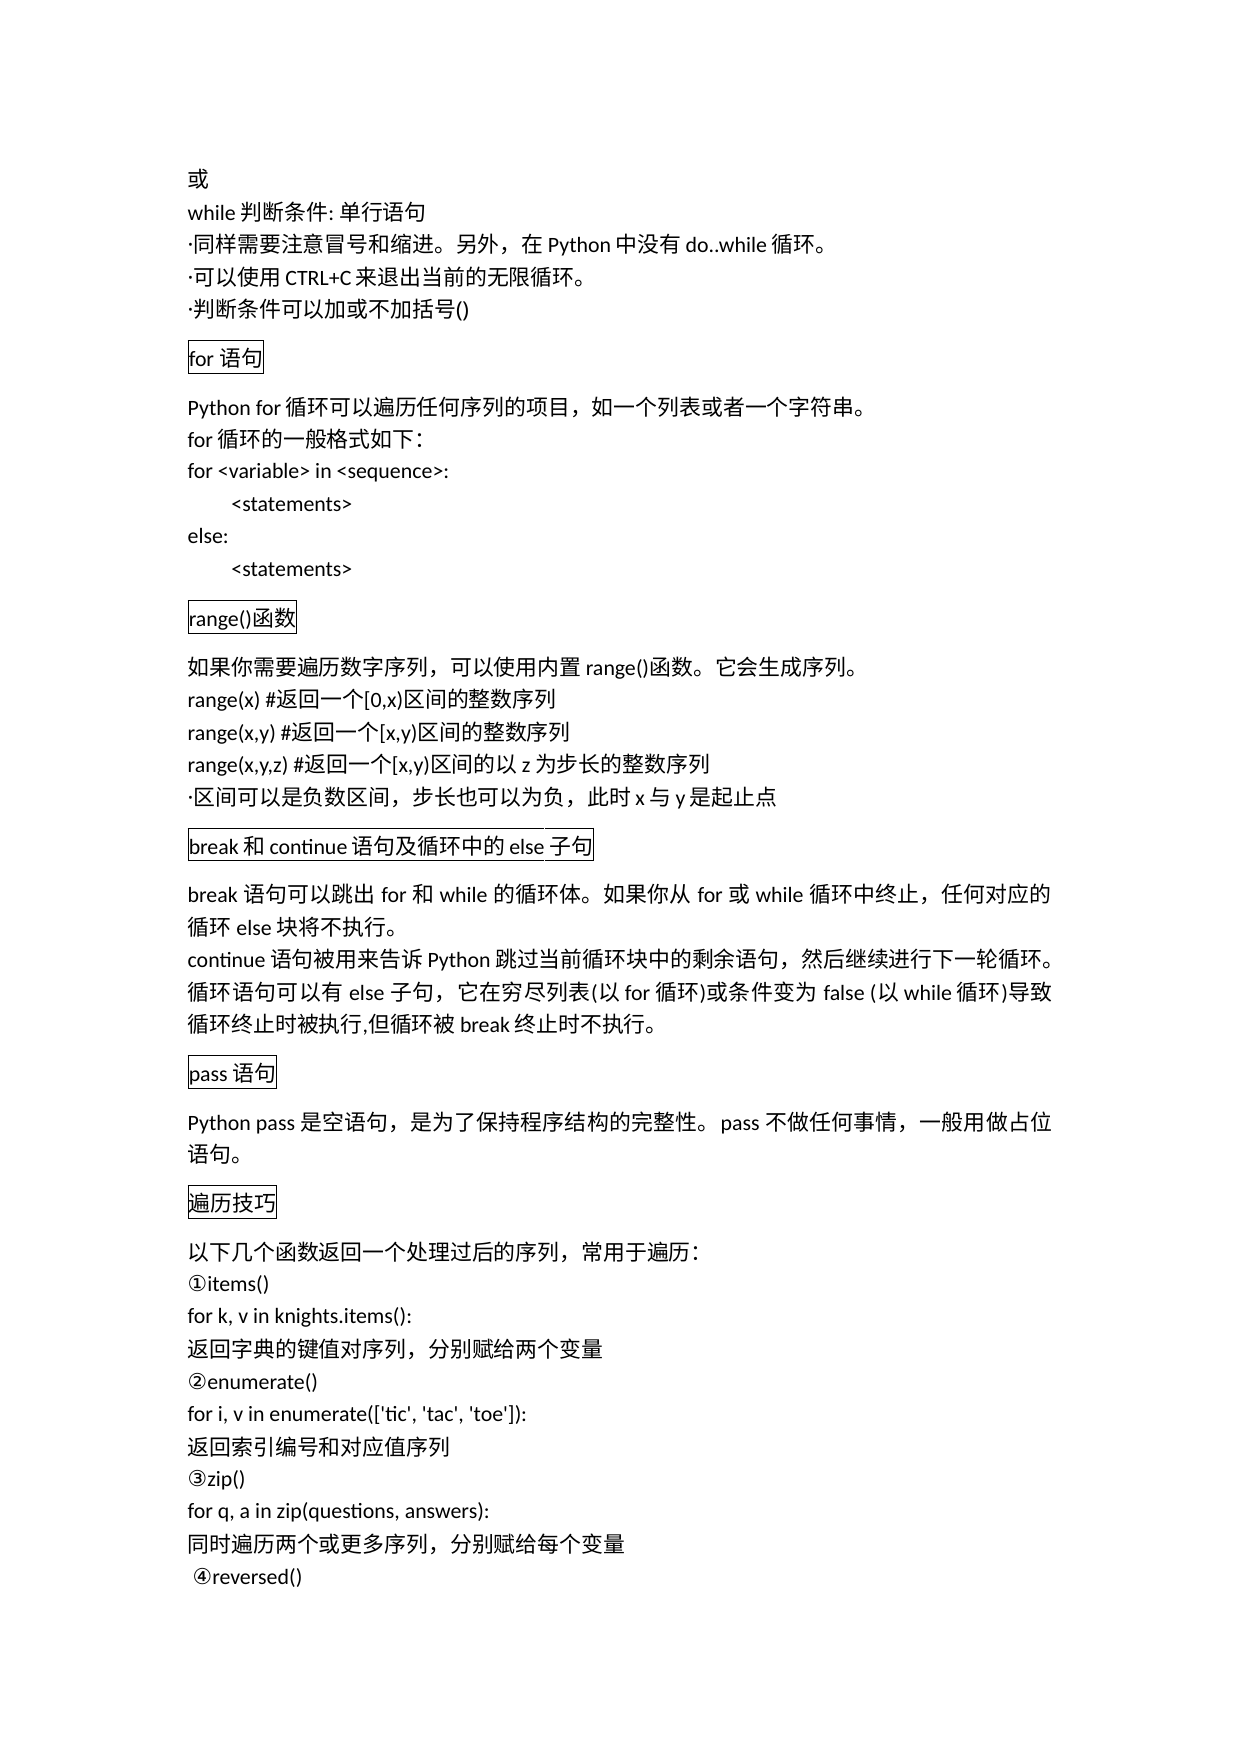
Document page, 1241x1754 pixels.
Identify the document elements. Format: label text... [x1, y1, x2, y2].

text while 判断条件: 单行语句 [187, 194, 1053, 227]
text break 语句可以跳出 for 和 while 的循环体。如果你从 for 或 while 循环中终止，任何对应的循环 else 块将不执行。 [187, 877, 1053, 942]
text ·可以使用CTRL+C来退出当前的无限循环。 [187, 259, 1053, 292]
text range(x,y) #返回一个[x,y)区间的整数序列 [187, 714, 1053, 747]
text 或 [187, 162, 1053, 194]
text ·判断条件可以加或不加括号() [187, 292, 1053, 324]
text for k, v in knights.items(): [187, 1299, 1053, 1332]
text 遍历技巧 [187, 1169, 1053, 1234]
text <statements> [187, 552, 1053, 584]
text Python for循环可以遍历任何序列的项目，如一个列表或者一个字符串。 [187, 389, 1053, 422]
text ·同样需要注意冒号和缩进。另外，在Python中没有do..while循环。 [187, 227, 1053, 259]
text for <variable> in <sequence>: [187, 454, 1053, 487]
text continue语句被用来告诉Python跳过当前循环块中的剩余语句，然后继续进行下一轮循环。 [187, 942, 1053, 974]
text range(x,y,z) #返回一个[x,y)区间的以z为步长的整数序列 [187, 747, 1053, 779]
text ·区间可以是负数区间，步长也可以为负，此时x与y是起止点 [187, 779, 1053, 812]
text 返回字典的键值对序列，分别赋给两个变量 [187, 1332, 1053, 1364]
text 以下几个函数返回一个处理过后的序列，常用于遍历： [187, 1234, 1053, 1267]
text 同时遍历两个或更多序列，分别赋给每个变量 [187, 1527, 1053, 1559]
text else: [187, 519, 1053, 552]
text range(x) #返回一个[0,x)区间的整数序列 [187, 682, 1053, 714]
text break和continue语句及循环中的else子句 [187, 812, 1053, 877]
text for i, v in enumerate(['tic', 'tac', 'toe']): [187, 1397, 1053, 1429]
text range()函数 [187, 584, 1053, 649]
text pass 语句 [187, 1039, 1053, 1104]
text ④reversed() [187, 1559, 1053, 1592]
text <statements> [187, 487, 1053, 519]
text ③zip() [187, 1462, 1053, 1494]
text for 语句 [187, 324, 1053, 389]
text for循环的一般格式如下： [187, 422, 1053, 454]
text ②enumerate() [187, 1364, 1053, 1397]
text Python pass是空语句，是为了保持程序结构的完整性。pass 不做任何事情，一般用做占位语句。 [187, 1104, 1053, 1169]
text ①items() [187, 1267, 1053, 1299]
text 返回索引编号和对应值序列 [187, 1429, 1053, 1462]
text 循环语句可以有 else 子句，它在穷尽列表(以for循环)或条件变为 false (以while循环)导致循环终止时被执行,但循环被break终止时不执行。 [187, 974, 1053, 1039]
text 如果你需要遍历数字序列，可以使用内置range()函数。它会生成序列。 [187, 649, 1053, 682]
text for q, a in zip(questions, answers): [187, 1494, 1053, 1527]
